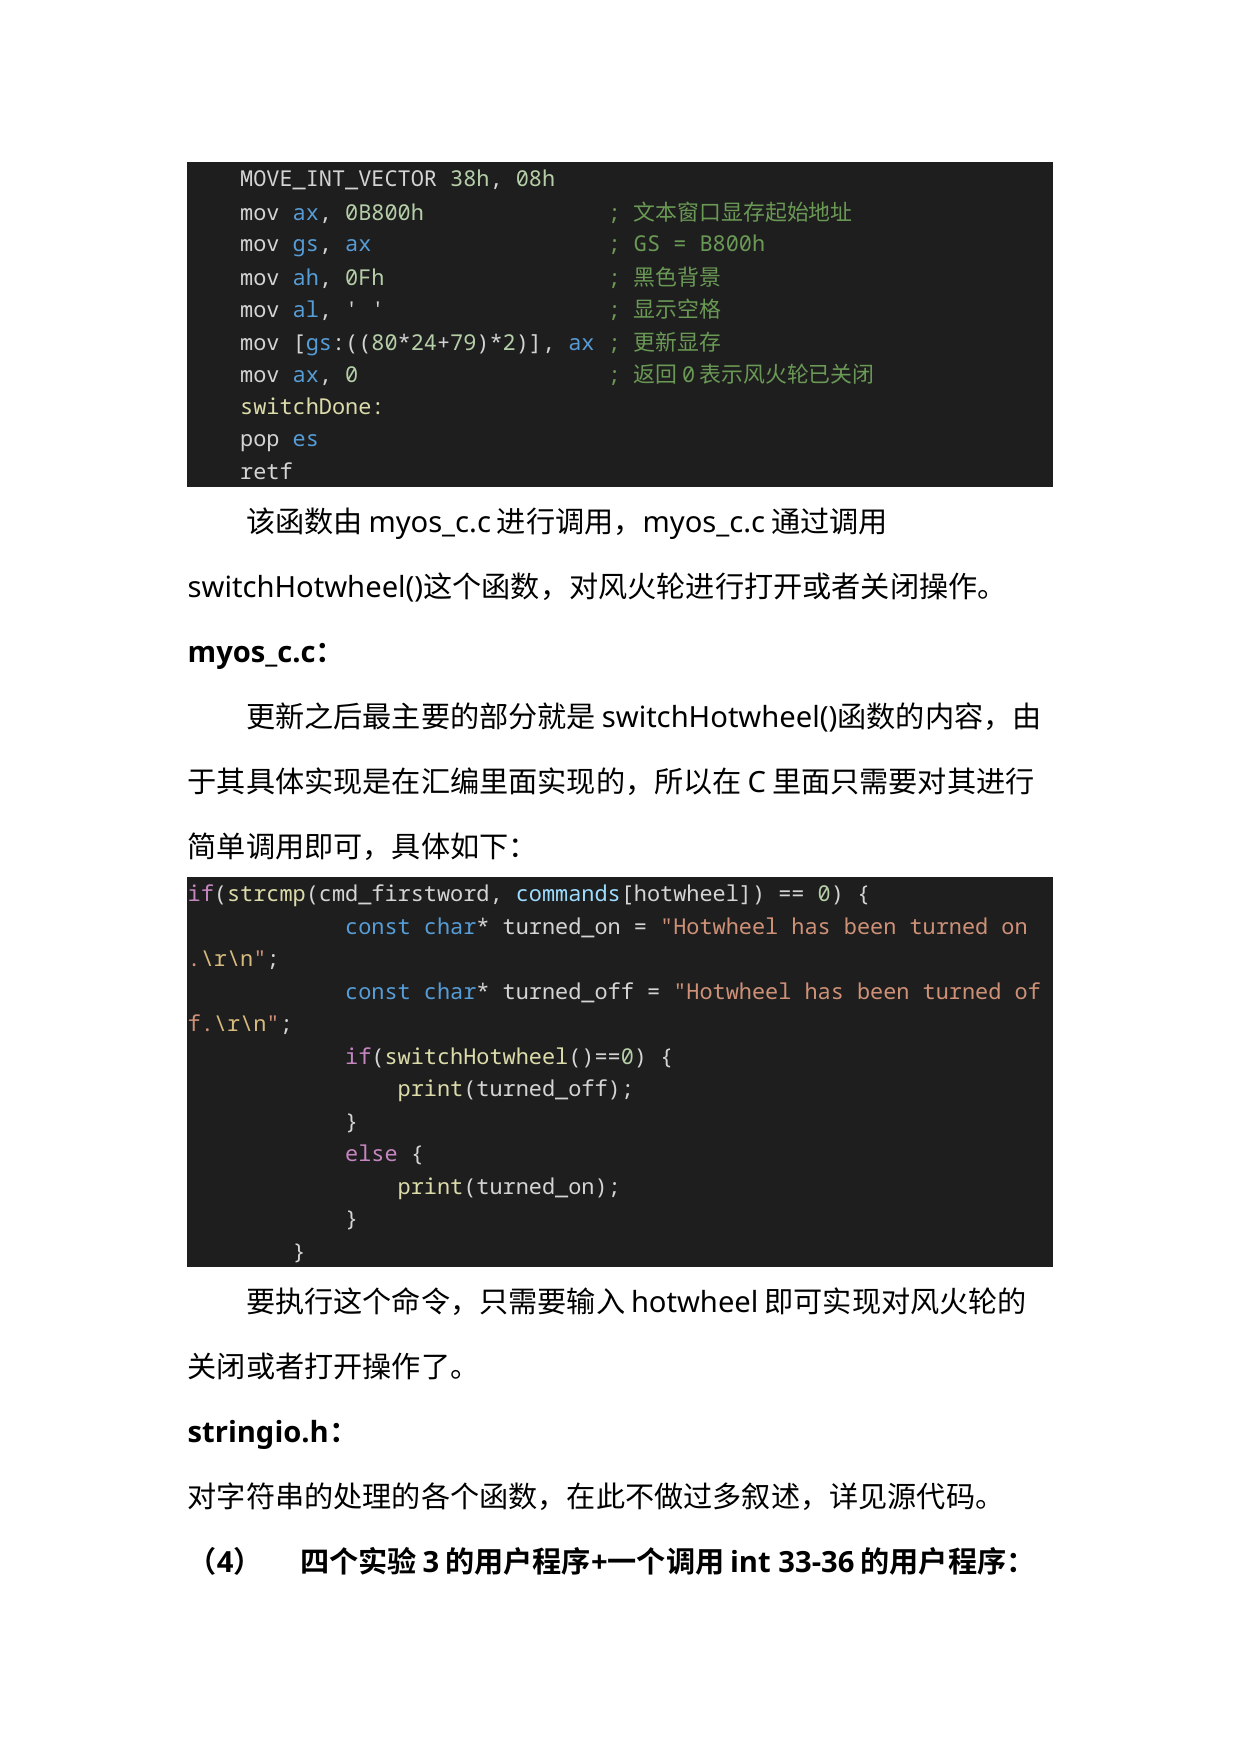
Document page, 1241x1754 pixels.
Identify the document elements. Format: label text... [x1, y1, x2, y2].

text myos_c.c： [187, 617, 1053, 682]
text stringio.h： [187, 1397, 1053, 1462]
text mov ax, 0B800h ; 文本窗口显存起始地址 [187, 194, 1053, 227]
text mov gs, ax ; GS = B800h [187, 227, 1053, 259]
text mov al, ' ' ; 显示空格 [187, 292, 1053, 324]
text } [187, 1202, 1053, 1234]
text mov [gs:((80*24+79)*2)], ax ; 更新显存 [187, 324, 1053, 357]
text const char* turned_off = "Hotwheel has been turned off.\r\n"; [187, 974, 1053, 1039]
text 对字符串的处理的各个函数，在此不做过多叙述，详见源代码。 [187, 1462, 1053, 1527]
text 该函数由myos_c.c进行调用，myos_c.c通过调用switchHotwheel()这个函数，对风火轮进行打开或者关闭操作。 [187, 487, 1053, 617]
text pop es [187, 422, 1053, 454]
text print(turned_off); [187, 1072, 1053, 1104]
text 要执行这个命令，只需要输入hotwheel即可实现对风火轮的关闭或者打开操作了。 [187, 1267, 1053, 1397]
list 四个实验3的用户程序+一个调用int 33-36的用户程序： [187, 1527, 1053, 1592]
text if(strcmp(cmd_firstword, commands[hotwheel]) == 0) { [187, 877, 1053, 909]
text const char* turned_on = "Hotwheel has been turned on.\r\n"; [187, 909, 1053, 974]
text else { [187, 1137, 1053, 1169]
text 更新之后最主要的部分就是switchHotwheel()函数的内容，由于其具体实现是在汇编里面实现的，所以在C里面只需要对其进行简单调用即可，具体如下： [187, 682, 1053, 877]
text if(switchHotwheel()==0) { [187, 1039, 1053, 1072]
text } [187, 1234, 1053, 1267]
text MOVE_INT_VECTOR 38h, 08h [187, 162, 1053, 194]
text } [187, 1104, 1053, 1137]
text print(turned_on); [187, 1169, 1053, 1202]
text mov ax, 0 ; 返回0表示风火轮已关闭 [187, 357, 1053, 389]
text switchDone: [187, 389, 1053, 422]
text mov ah, 0Fh ; 黑色背景 [187, 259, 1053, 292]
text retf [187, 454, 1053, 487]
